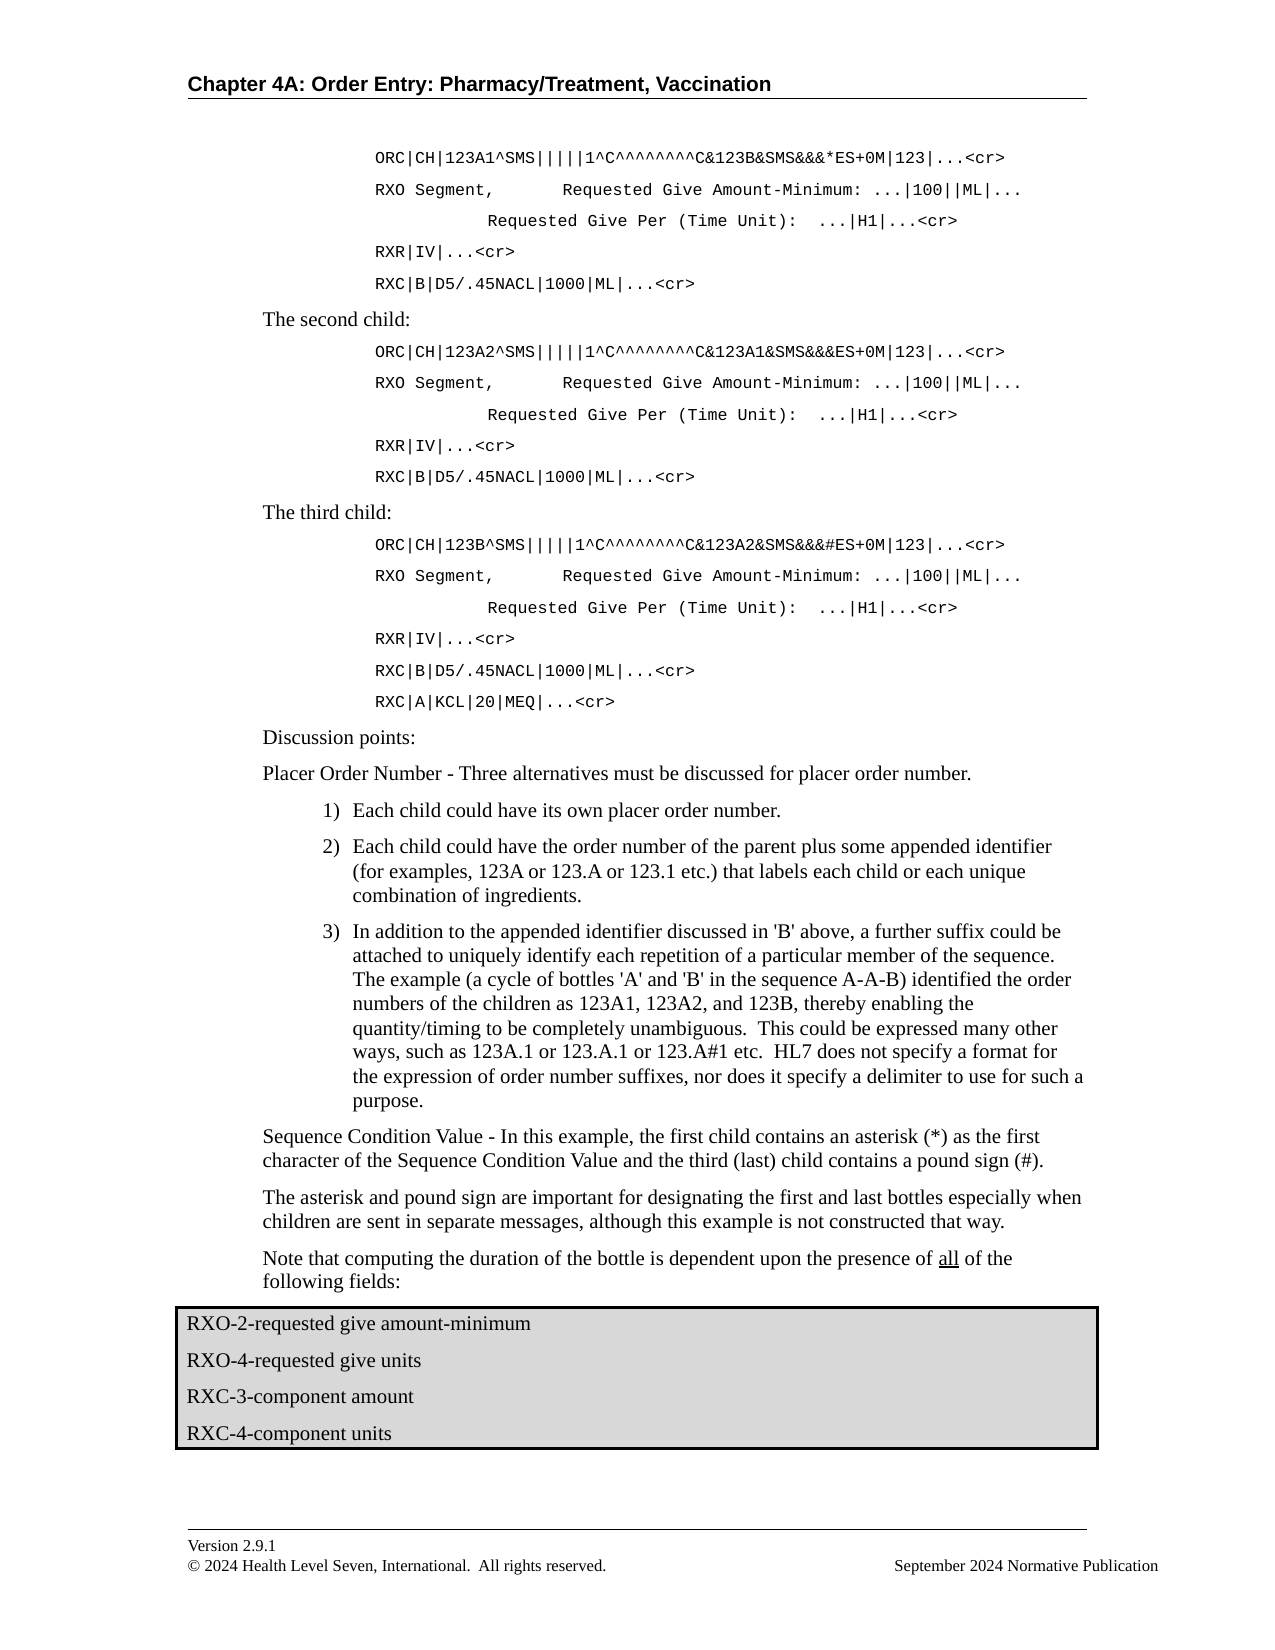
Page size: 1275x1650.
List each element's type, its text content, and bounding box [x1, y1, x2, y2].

text RXC|B|D5/.45NACL|1000|ML|...<cr> [375, 275, 1087, 294]
text The third child: [262, 500, 1087, 524]
text RXC|B|D5/.45NACL|1000|ML|...<cr> [375, 469, 1087, 488]
text ORC|CH|123A1^SMS|||||1^C^^^^^^^^C&123B&SMS&&&*ES+0M|123|...<cr> [375, 150, 1087, 169]
text RXC|A|KCL|20|MEQ|...<cr> [375, 693, 1087, 712]
list RXO-4-requested give units [178, 1343, 1096, 1372]
list In addition to the appended identifier discussed in 'B' above, a further suffix could be attached to uniquely identify each repetition of a particular member of the sequence. The example (a cycle of bottles 'A' and 'B' in the sequence A-A-B) identified the order numbers of the children as 123A1, 123A2, and 123B, thereby enabling the quantity/timing to be completely unambiguous. This could be expressed many other ways, such as 123A.1 or 123.A.1 or 123.A#1 etc. HL7 does not specify a format for the expression of order number suffixes, nor does it specify a delimiter to use for such a purpose. [322, 919, 1087, 1112]
text RXR|IV|...<cr> [375, 631, 1087, 649]
text RXO Segment, Requested Give Amount-Minimum: ...|100||ML|... [375, 375, 1087, 393]
text Placer Order Number - Three alternatives must be discussed for placer order number. [262, 761, 1087, 785]
text RXC|B|D5/.45NACL|1000|ML|...<cr> [375, 662, 1087, 681]
list Each child could have the order number of the parent plus some appended identifier (for examples, 123A or 123.A or 123.1 etc.) that labels each child or each unique combination of ingredients. [322, 834, 1087, 907]
text The second child: [262, 307, 1087, 331]
text RXO Segment, Requested Give Amount-Minimum: ...|100||ML|... [375, 568, 1087, 587]
text ORC|CH|123B^SMS|||||1^C^^^^^^^^C&123A2&SMS&&&#ES+0M|123|...<cr> [375, 537, 1087, 556]
text The asterisk and pound sign are important for designating the first and last bottles especially when children are sent in separate messages, although this example is not constructed that way. [262, 1185, 1087, 1233]
list Each child could have its own placer order number. [322, 798, 1087, 822]
text Discussion points: [262, 725, 1087, 749]
list RXC-4-component units [178, 1416, 1096, 1447]
text RXR|IV|...<cr> [375, 244, 1087, 263]
list RXC-3-component amount [178, 1379, 1096, 1408]
text Requested Give Per (Time Unit): ...|H1|...<cr> [375, 599, 1087, 618]
list RXO-2-requested give amount-minimum [178, 1309, 1096, 1335]
text ORC|CH|123A2^SMS|||||1^C^^^^^^^^C&123A1&SMS&&&ES+0M|123|...<cr> [375, 343, 1087, 362]
text Note that computing the duration of the bottle is dependent upon the presence of all of the following fields: [262, 1245, 1087, 1293]
text Sequence Condition Value - In this example, the first child contains an asterisk (*) as the first character of the Sequence Condition Value and the third (last) child contains a pound sign (#). [262, 1124, 1087, 1172]
text RXO Segment, Requested Give Amount-Minimum: ...|100||ML|... [375, 181, 1087, 200]
text Requested Give Per (Time Unit): ...|H1|...<cr> [375, 213, 1087, 232]
text Requested Give Per (Time Unit): ...|H1|...<cr> [375, 406, 1087, 425]
text RXR|IV|...<cr> [375, 437, 1087, 456]
